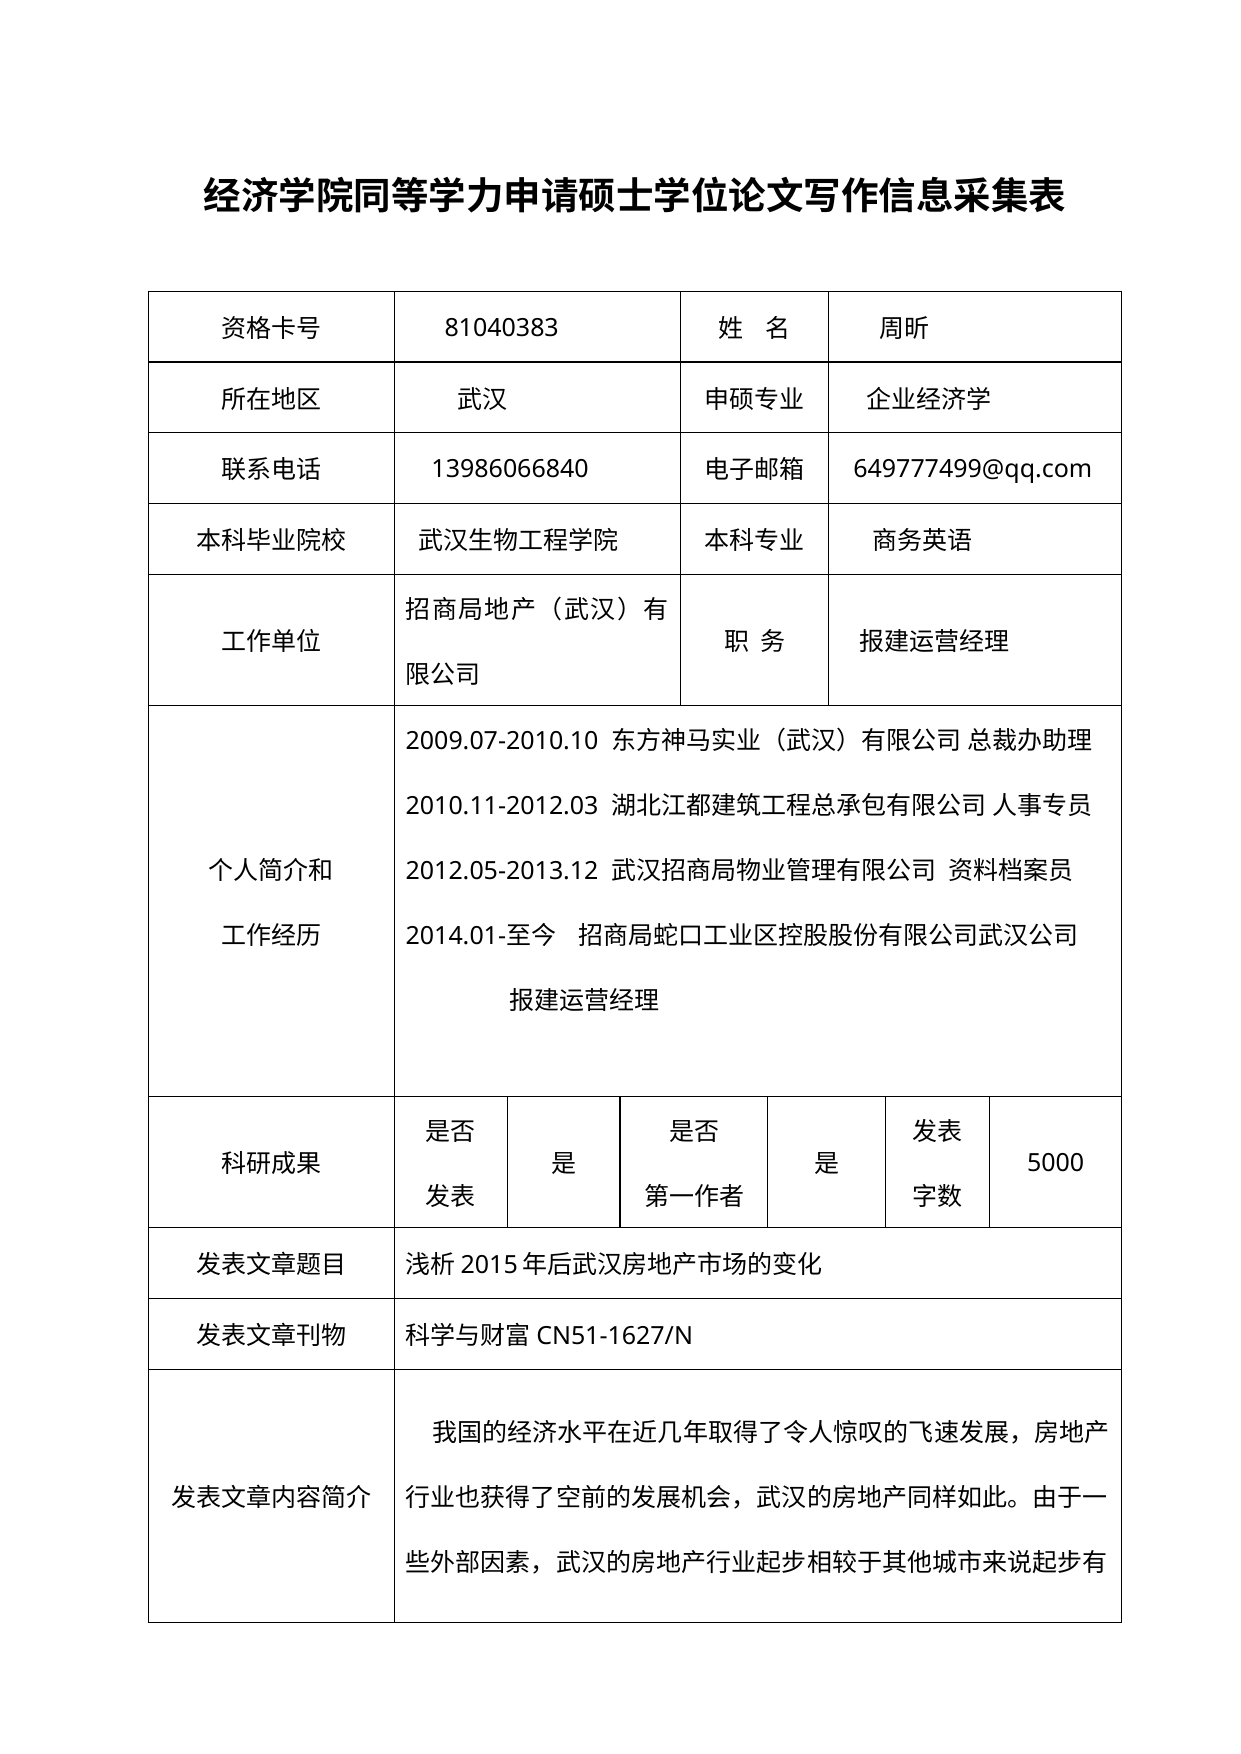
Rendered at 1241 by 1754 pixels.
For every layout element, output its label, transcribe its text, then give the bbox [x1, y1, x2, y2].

table_cell 联系电话 [149, 433, 394, 503]
table_cell 招商局地产（武汉）有限公司 [395, 575, 680, 705]
table_header 姓 名 [681, 292, 828, 361]
table_header 81040383 [395, 292, 680, 361]
table_cell 职 务 [681, 575, 828, 705]
table_cell 申硕专业 [681, 363, 828, 432]
table_cell 发表 字数 [886, 1097, 989, 1227]
table_cell 商务英语 [829, 504, 1121, 574]
table_cell 科学与财富 CN51-1627/N [395, 1299, 1121, 1369]
table_cell 浅析2015年后武汉房地产市场的变化 [395, 1228, 1121, 1298]
table_cell 武汉 [395, 363, 680, 432]
text 经济学院同等学力申请硕士学位论文写作信息采集表 [148, 161, 1122, 226]
table_cell 本科专业 [681, 504, 828, 574]
table_cell 报建运营经理 [829, 575, 1121, 705]
table_cell 电子邮箱 [681, 433, 828, 503]
table_cell 2009.07-2010.10 东方神马实业（武汉）有限公司 总裁办助理 2010.11-2012.03 湖北江都建筑工程总承包有限公司 人事专员 2012.05-2013.12 武汉招商局物业管理有限公司 资料档案员 2014.01-至今 招商局蛇口工业区控股股份有限公司武汉公司 报建运营经理 [395, 706, 1121, 1096]
table_cell 是否 发表 [395, 1097, 507, 1227]
table_header 资格卡号 [149, 292, 394, 361]
table_cell 是 [768, 1097, 885, 1227]
table_cell 13986066840 [395, 433, 680, 503]
table_cell 工作单位 [149, 575, 394, 705]
table_cell 武汉生物工程学院 [395, 504, 680, 574]
table_cell 企业经济学 [829, 363, 1121, 432]
table_cell 5000 [990, 1097, 1121, 1227]
table_cell 发表文章刊物 [149, 1299, 394, 1369]
table_cell 本科毕业院校 [149, 504, 394, 574]
table_cell 是 [508, 1097, 619, 1227]
table_cell 科研成果 [149, 1097, 394, 1227]
table_header 周昕 [829, 292, 1121, 361]
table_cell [395, 1370, 1121, 1622]
table_cell 发表文章内容简介 [149, 1370, 394, 1622]
table_cell 649777499@qq.com [829, 433, 1121, 503]
table_cell 是否 第一作者 [621, 1097, 767, 1227]
table_cell 所在地区 [149, 363, 394, 432]
table_cell 个人简介和 工作经历 [149, 706, 394, 1096]
table_cell 发表文章题目 [149, 1228, 394, 1298]
